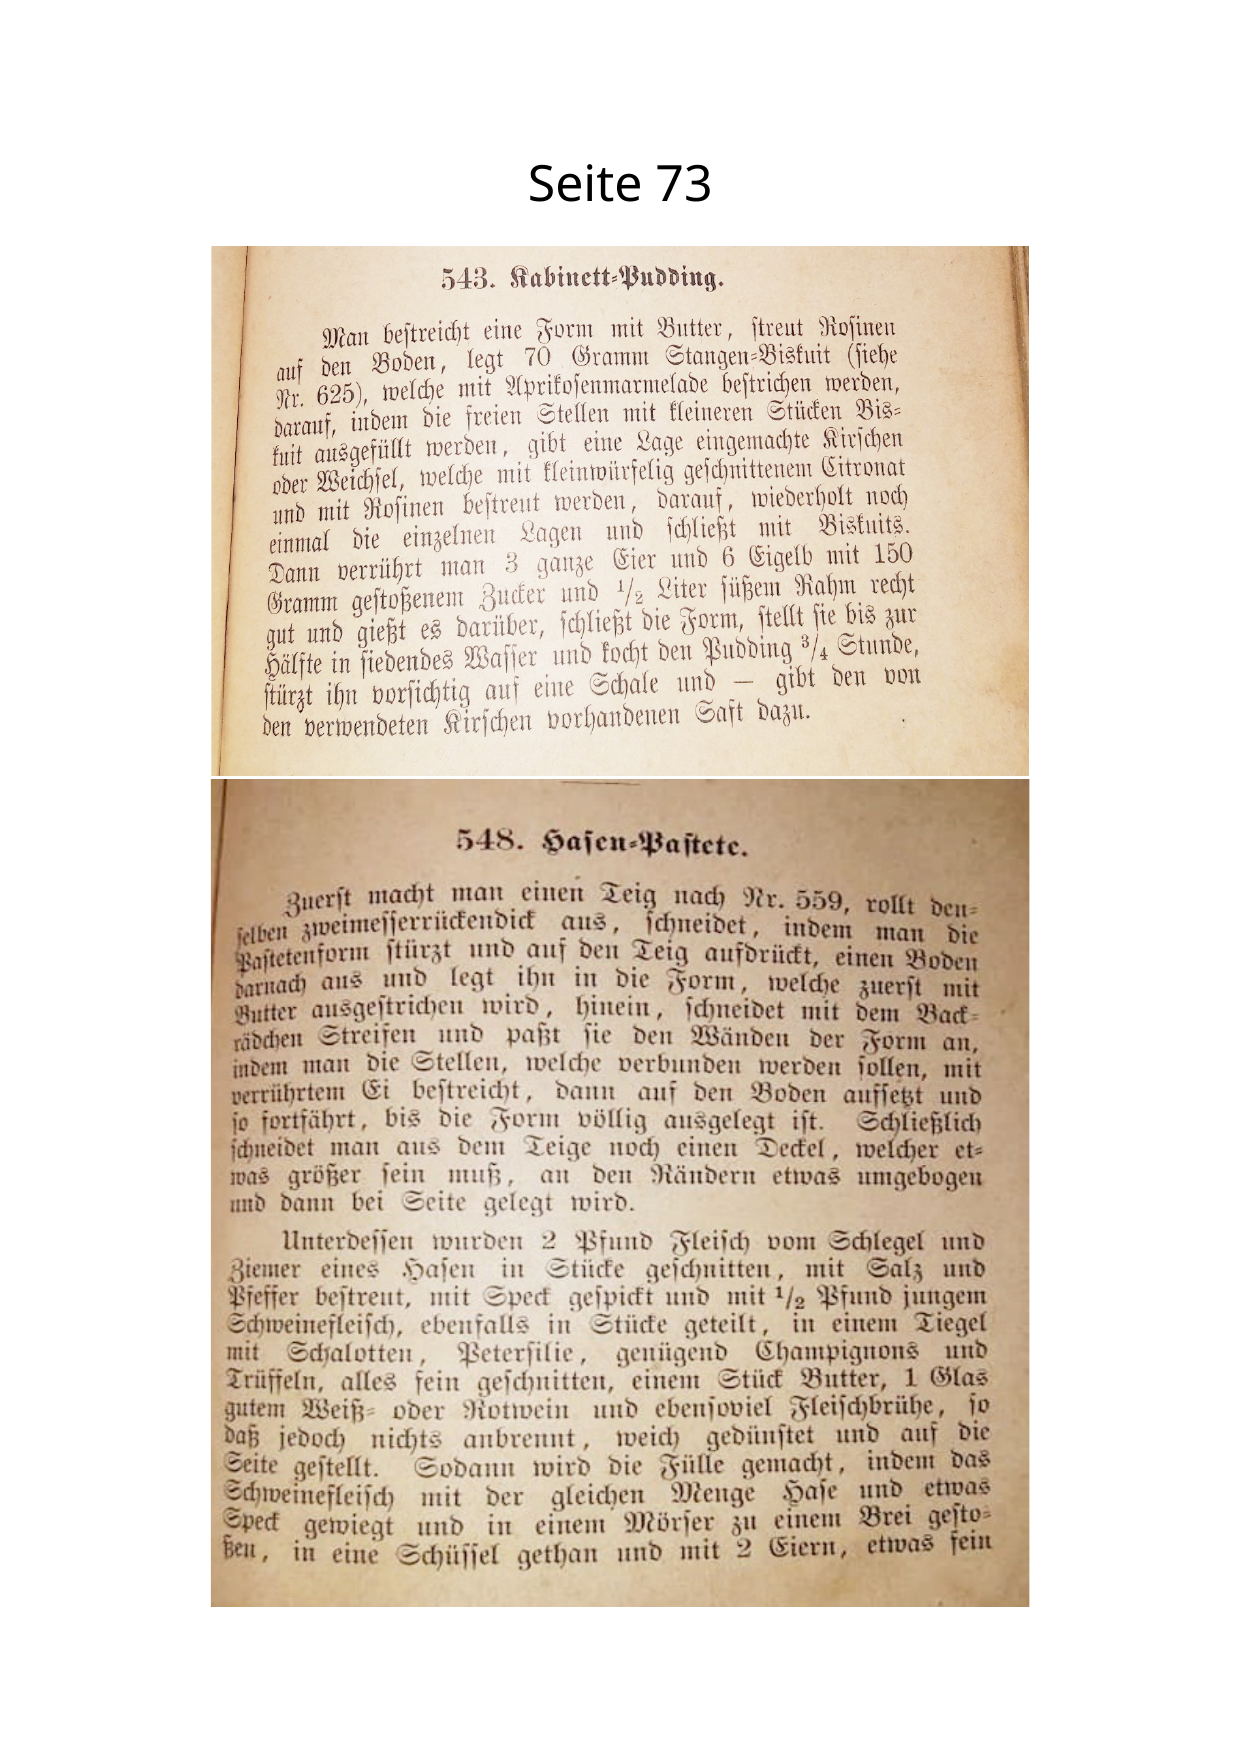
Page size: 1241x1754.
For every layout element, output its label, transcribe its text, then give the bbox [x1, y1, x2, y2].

picture [210, 779, 1030, 1607]
text Seite 73 [148, 148, 1093, 216]
picture [211, 246, 1029, 776]
